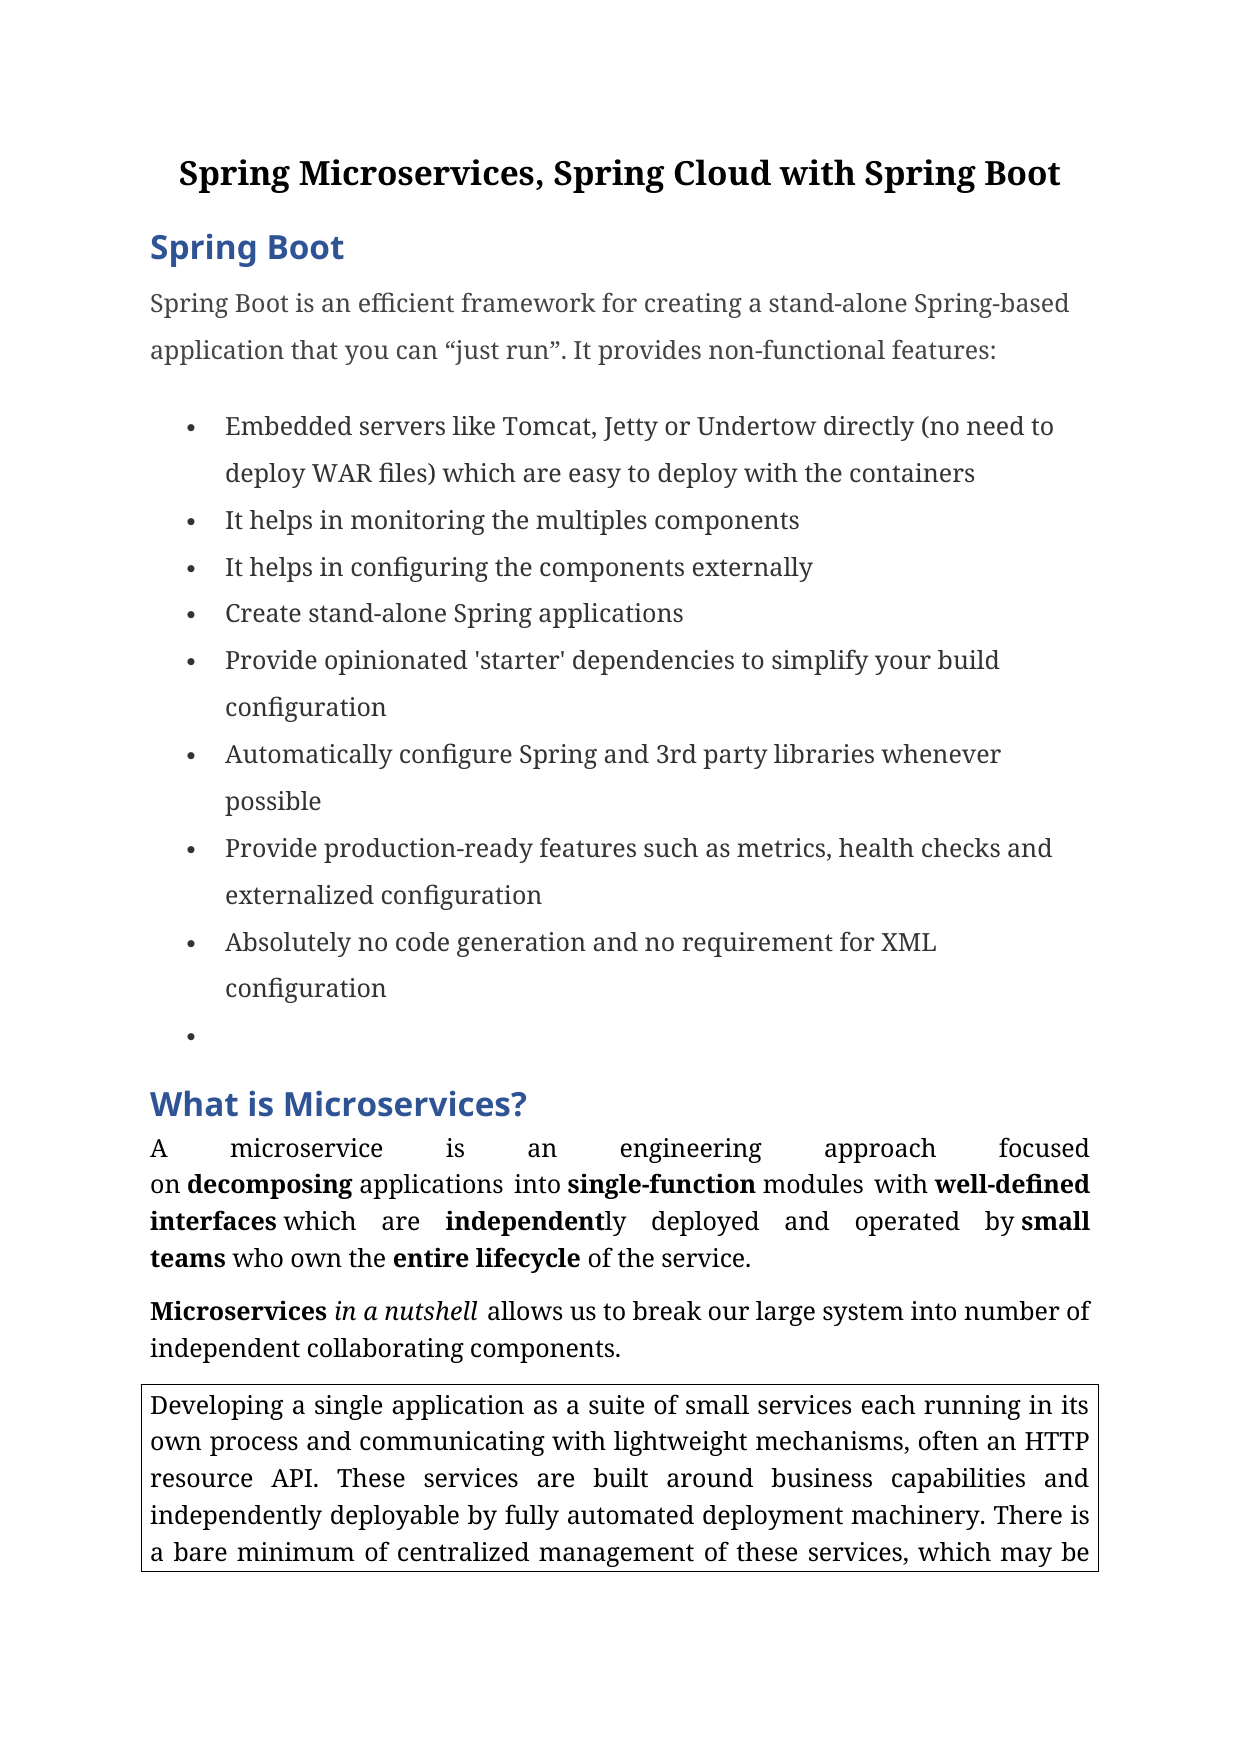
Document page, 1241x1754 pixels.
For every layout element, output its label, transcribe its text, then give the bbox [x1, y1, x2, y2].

subtitle What is Microservices? [150, 1081, 1090, 1127]
list Absolutely no code generation and no requirement for XML configuration [187, 911, 1090, 1005]
list It helps in monitoring the multiples components [187, 489, 1090, 536]
list Automatically configure Spring and 3rd party libraries whenever possible [187, 724, 1090, 818]
text A microservice is an engineering approach focused on decomposing applications into single-function modules with well-defined interfaces which are independently deployed and operated by small teams who own the entire lifecycle of the service. [150, 1164, 1090, 1211]
subtitle Spring Boot [150, 224, 1090, 269]
list It helps in configuring the components externally [187, 536, 1090, 583]
list Provide production-ready features such as metrics, health checks and externalized configuration [187, 818, 1090, 911]
text Spring Boot is an efficient framework for creating a stand-alone Spring-based application that you can “just run”. It provides non-functional features: [150, 273, 1090, 367]
list Create stand-alone Spring applications [187, 583, 1090, 630]
list Embedded servers like Tomcat, Jetty or Undertow directly (no need to deploy WAR files) which are easy to deploy with the containers [187, 396, 1090, 489]
text Spring Microservices, Spring Cloud with Spring Boot [150, 150, 1090, 195]
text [142, 1385, 1098, 1571]
list Provide opinionated 'starter' dependencies to simplify your build configuration [187, 630, 1090, 724]
text Microservices in a nutshell allows us to break our large system into number of independent collaborating components. [150, 1294, 1090, 1365]
text A microservice is an engineering approach focused on decomposing applications into single-function modules with well-defined interfaces which are independently deployed and operated by small teams who own the entire lifecycle of the service. [150, 1230, 1090, 1274]
